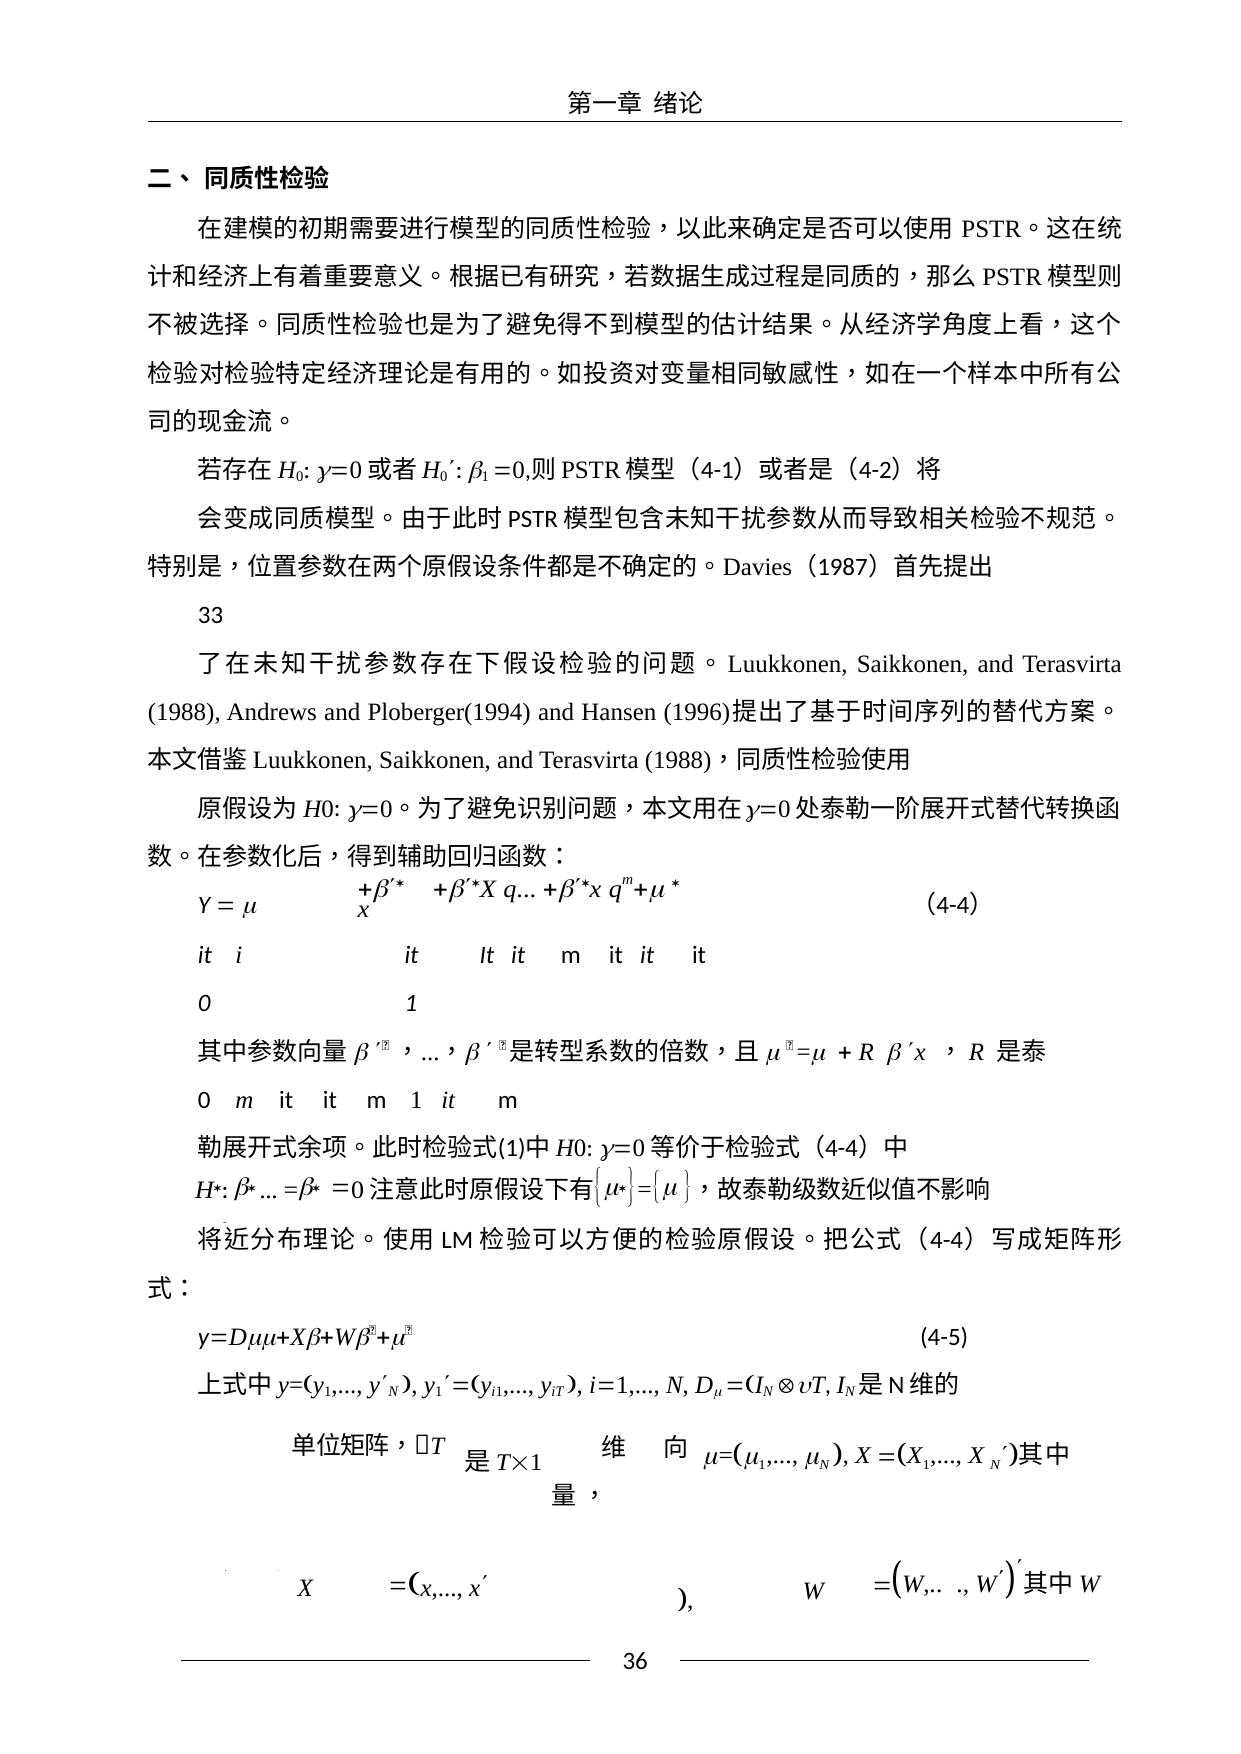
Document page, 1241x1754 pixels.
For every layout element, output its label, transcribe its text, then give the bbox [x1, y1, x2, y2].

text  x [357, 882, 418, 921]
text 单位矩阵，T [241, 1414, 446, 1462]
subtitle 二、 同质性检验 [148, 161, 1122, 195]
text , WW,..., W其中W [956, 1559, 1122, 1609]
text 上式中y=y1,..., yN , y1yi1,..., yiT , i1,..., N, D IN T, IN 是N维的 [148, 1352, 1122, 1400]
text 其中参数向量   ，...，   是转型系数的倍数，且   =  R  x ， R 是泰 [148, 1018, 1122, 1066]
text 33 [148, 582, 1122, 630]
text 维向量 ， [552, 1414, 688, 1511]
text 原假设为H0: 0。为了避免识别问题，本文用在0处泰勒一阶展开式替代转换函数。在参数化后，得到辅助回归函数： [148, 775, 1122, 872]
text , WW,..., W其中W [802, 1559, 861, 1607]
text it i [148, 921, 350, 969]
text 是T1 [464, 1428, 548, 1477]
text (4-5) [870, 1303, 1122, 1352]
text 0 it [148, 969, 350, 1018]
text X x,..., x [388, 1559, 666, 1603]
text 了在未知干扰参数存在下假设检验的问题。Luukkonen, Saikkonen, and Terasvirta (1988), Andrews and Ploberger(1994) and Hansen (1996)提出了基于时间序列的替代方案。本文借鉴Luukkonen, Saikkonen, and Terasvirta (1988)，同质性检验使用 [148, 630, 1122, 775]
text X x,..., x [148, 1559, 384, 1603]
text 0 m it it m 1 it m [148, 1066, 1122, 1114]
text , WW,..., W其中W [677, 1570, 792, 1618]
text , WW,..., W其中W [872, 1559, 946, 1610]
text H:  ... = 0注意此时原假设下有= ，故泰勒级数近似值不影响 [148, 1163, 1122, 1207]
text =1,..., N , X X1,..., X N其中 [703, 1425, 1122, 1473]
text 将近分布理论。使用LM检验可以方便的检验原假设。把公式（4-4）写成矩阵形式： [148, 1207, 1122, 1303]
text 勒展开式余项。此时检验式(1)中H0: 0等价于检验式（4-4）中 [148, 1114, 1122, 1163]
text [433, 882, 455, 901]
text 会变成同质模型。由于此时PSTR模型包含未知干扰参数从而导致相关检验不规范。特别是，位置参数在两个原假设条件都是不确定的。Davies（1987）首先提出 [148, 485, 1122, 582]
text 1 It it m it it it [354, 969, 425, 1018]
text Y   [148, 872, 347, 920]
text 在建模的初期需要进行模型的同质性检验，以此来确定是否可以使用PSTR。这在统计和经济上有着重要意义。根据已有研究，若数据生成过程是同质的，那么PSTR模型则不被选择。同质性检验也是为了避免得不到模型的估计结果。从经济学角度上看，这个检验对检验特定经济理论是有用的。如投资对变量相同敏感性，如在一个样本中所有公司的现金流。 [148, 195, 1122, 437]
text 若存在H0: 0或者H0: 1 0,则PSTR模型（4-1）或者是（4-2）将 [148, 437, 1122, 485]
text X q... x qm  [561, 882, 720, 901]
text （4-4） [861, 872, 1122, 920]
text yDXW [148, 1303, 541, 1352]
text X q... x qm  [451, 882, 565, 901]
